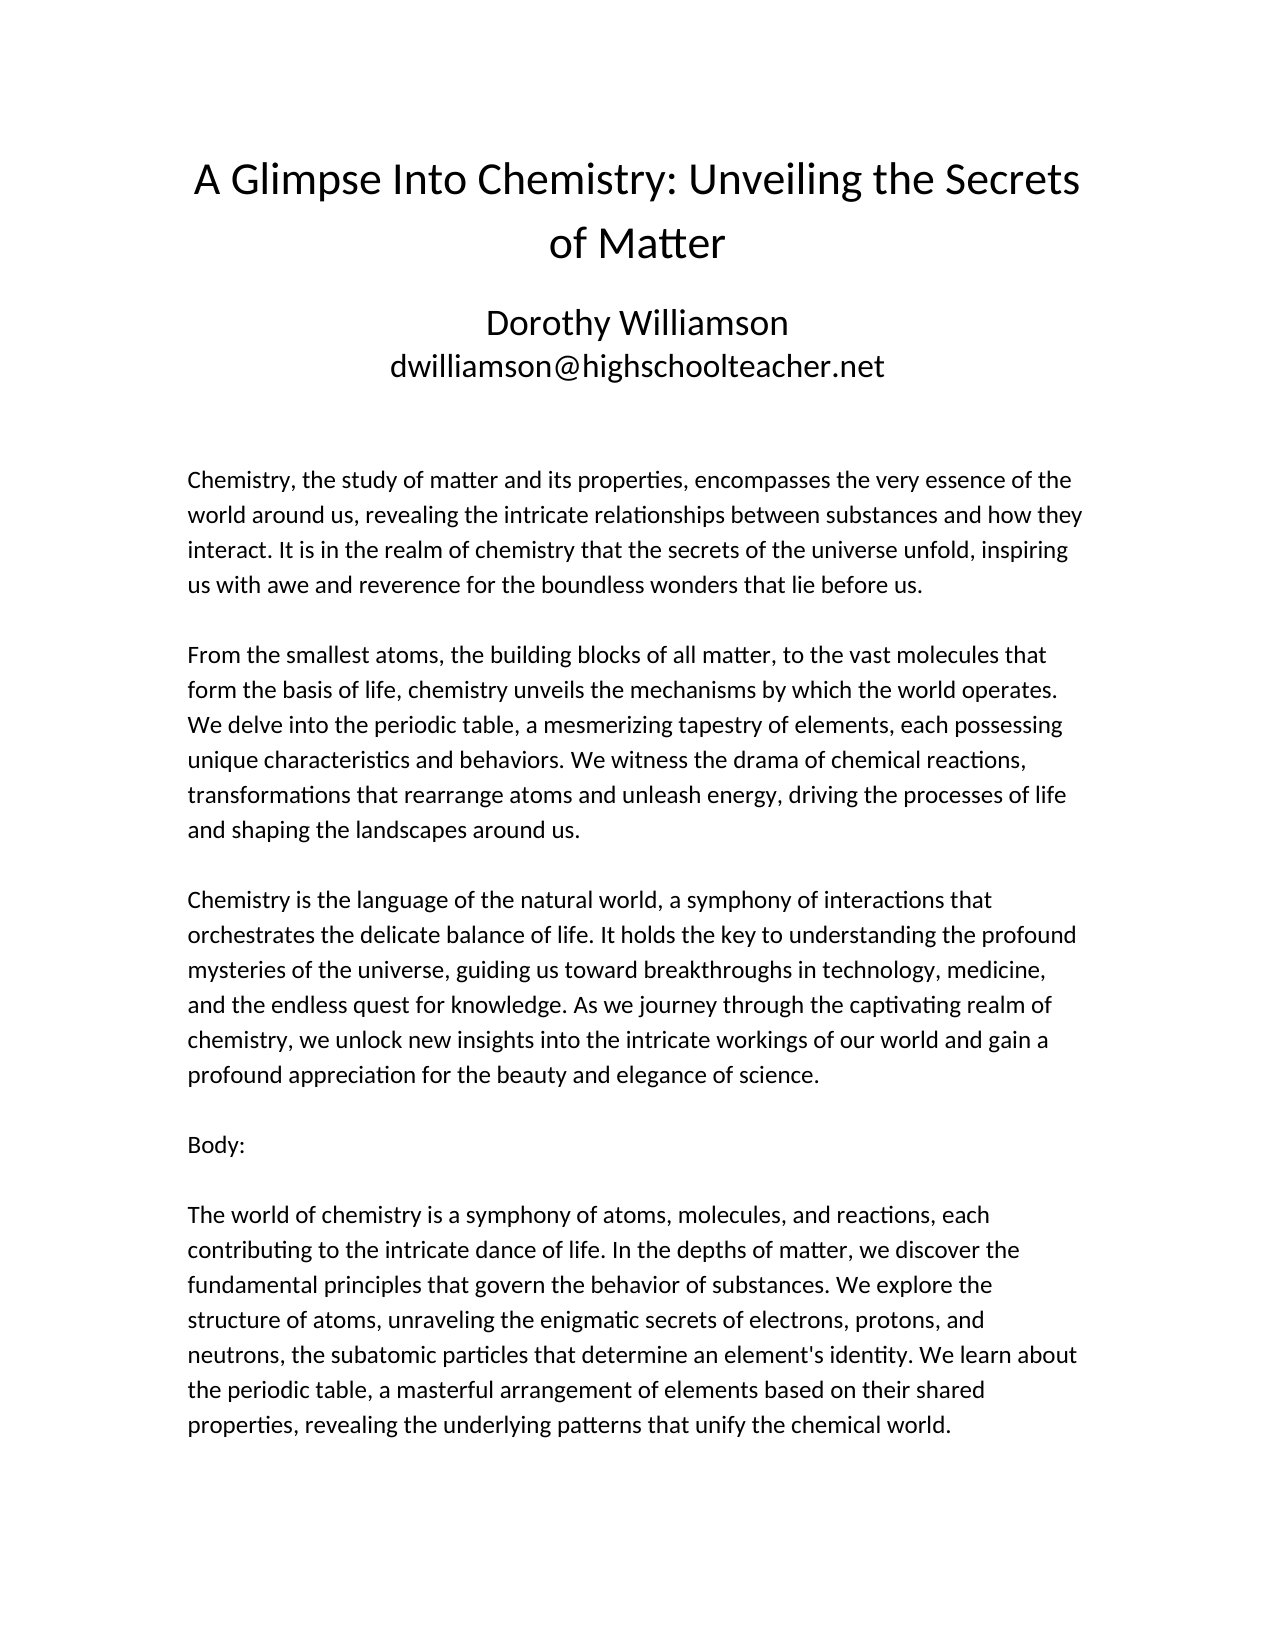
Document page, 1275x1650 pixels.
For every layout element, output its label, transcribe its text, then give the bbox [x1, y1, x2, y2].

text Dorothy Williamson [187, 299, 1087, 345]
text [187, 464, 1087, 1474]
text dwilliamson@highschoolteacher.net [187, 345, 1087, 386]
text A Glimpse Into Chemistry: Unveiling the Secrets of Matter [187, 150, 1087, 270]
